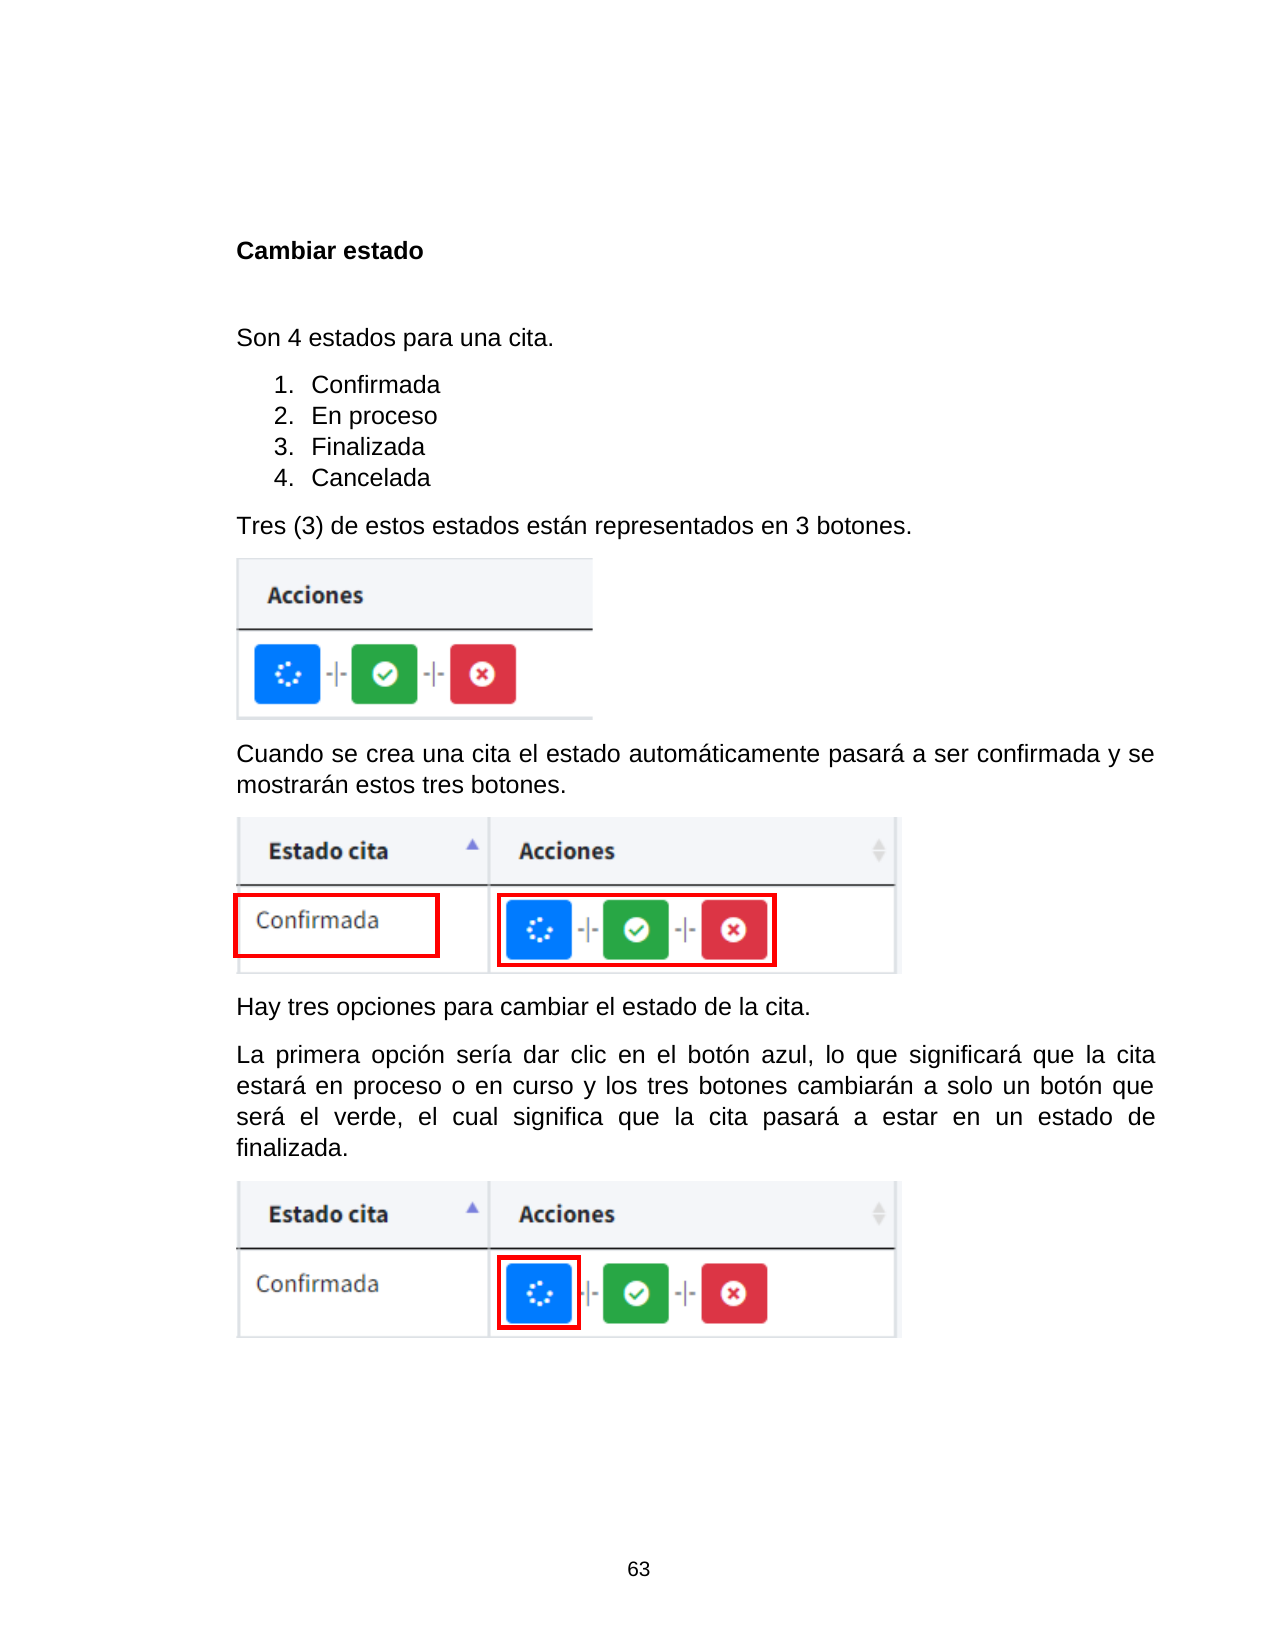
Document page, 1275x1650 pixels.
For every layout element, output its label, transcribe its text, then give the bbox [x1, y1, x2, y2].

list Finalizada [274, 432, 1157, 461]
list Cancelada [274, 463, 1157, 492]
text Cuando se crea una cita el estado automáticamente pasará a ser confirmada y se mostrarán estos tres botones. [236, 738, 1157, 798]
text Tres (3) de estos estados están representados en 3 botones. [236, 511, 1157, 540]
picture [236, 817, 902, 974]
picture [238, 897, 435, 954]
subtitle Cambiar estado [236, 236, 1157, 265]
text La primera opción sería dar clic en el botón azul, lo que significará que la cita estará en proceso o en curso y los tres botones cambiarán a solo un botón que será el verde, el cual significa que la cita pasará a estar en un estado de finalizada. [236, 1040, 1157, 1162]
text Son 4 estados para una cita. [236, 322, 1157, 351]
list Confirmada [274, 370, 1157, 399]
picture [236, 1181, 902, 1338]
picture [236, 558, 593, 720]
list En proceso [274, 401, 1157, 430]
text Hay tres opciones para cambiar el estado de la cita. [236, 992, 1157, 1021]
